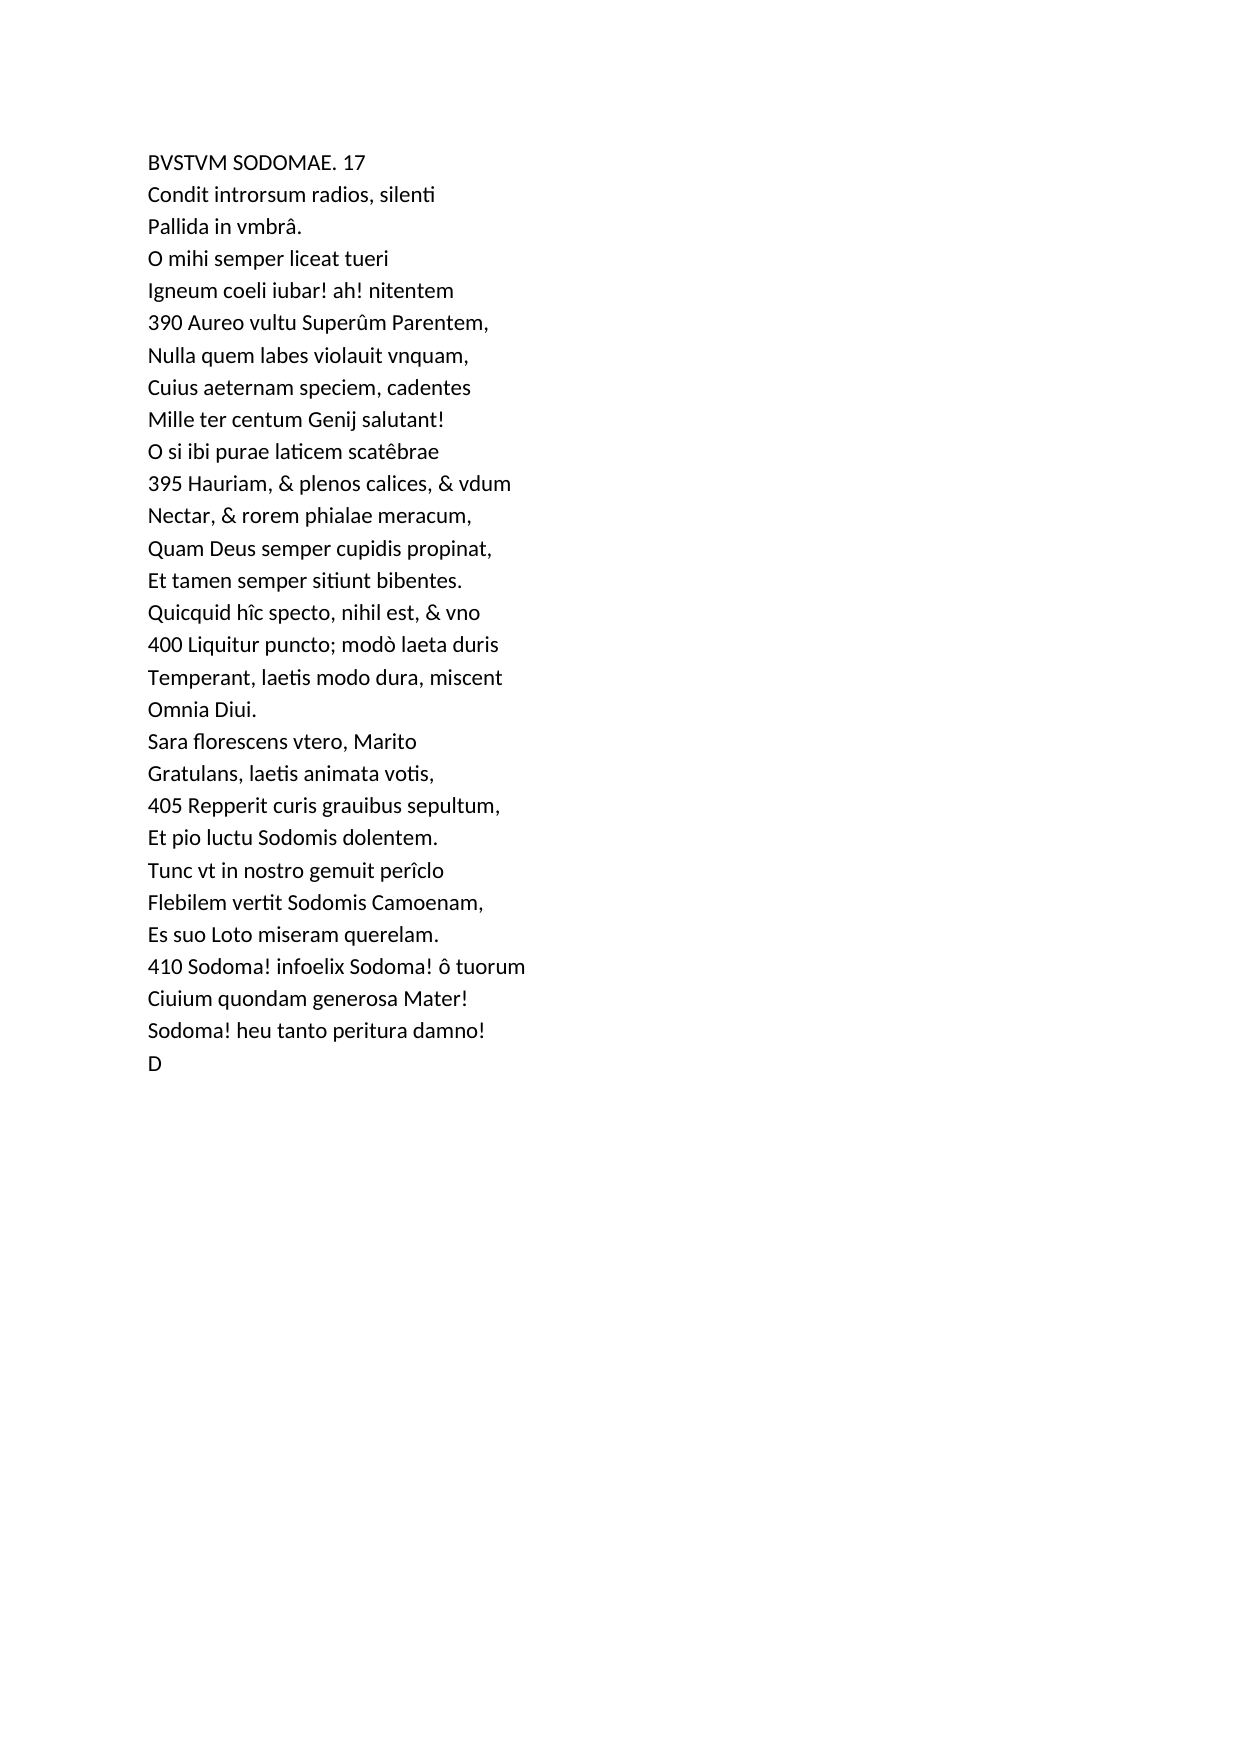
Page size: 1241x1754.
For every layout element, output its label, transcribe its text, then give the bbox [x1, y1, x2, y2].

text BVSTVM SODOMAE. 17 Condit introrsum radios, silenti Pallida in vmbrâ. O mihi semper liceat tueri Igneum coeli iubar! ah! nitentem 390 Aureo vultu Superûm Parentem, Nulla quem labes violauit vnquam, Cuius aeternam speciem, cadentes Mille ter centum Genij salutant! O si ibi purae laticem scatêbrae 395 Hauriam, & plenos calices, & vdum Nectar, & rorem phialae meracum, Quam Deus semper cupidis propinat, Et tamen semper sitiunt bibentes. Quicquid hîc specto, nihil est, & vno 400 Liquitur puncto; modò laeta duris Temperant, laetis modo dura, miscent Omnia Diui. Sara florescens vtero, Marito Gratulans, laetis animata votis, 405 Repperit curis grauibus sepultum, Et pio luctu Sodomis dolentem. Tunc vt in nostro gemuit perîclo Flebilem vertit Sodomis Camoenam, Es suo Loto miseram querelam. 410 Sodoma! infoelix Sodoma! ô tuorum Ciuium quondam generosa Mater! Sodoma! heu tanto peritura damno! D [148, 148, 1093, 1109]
